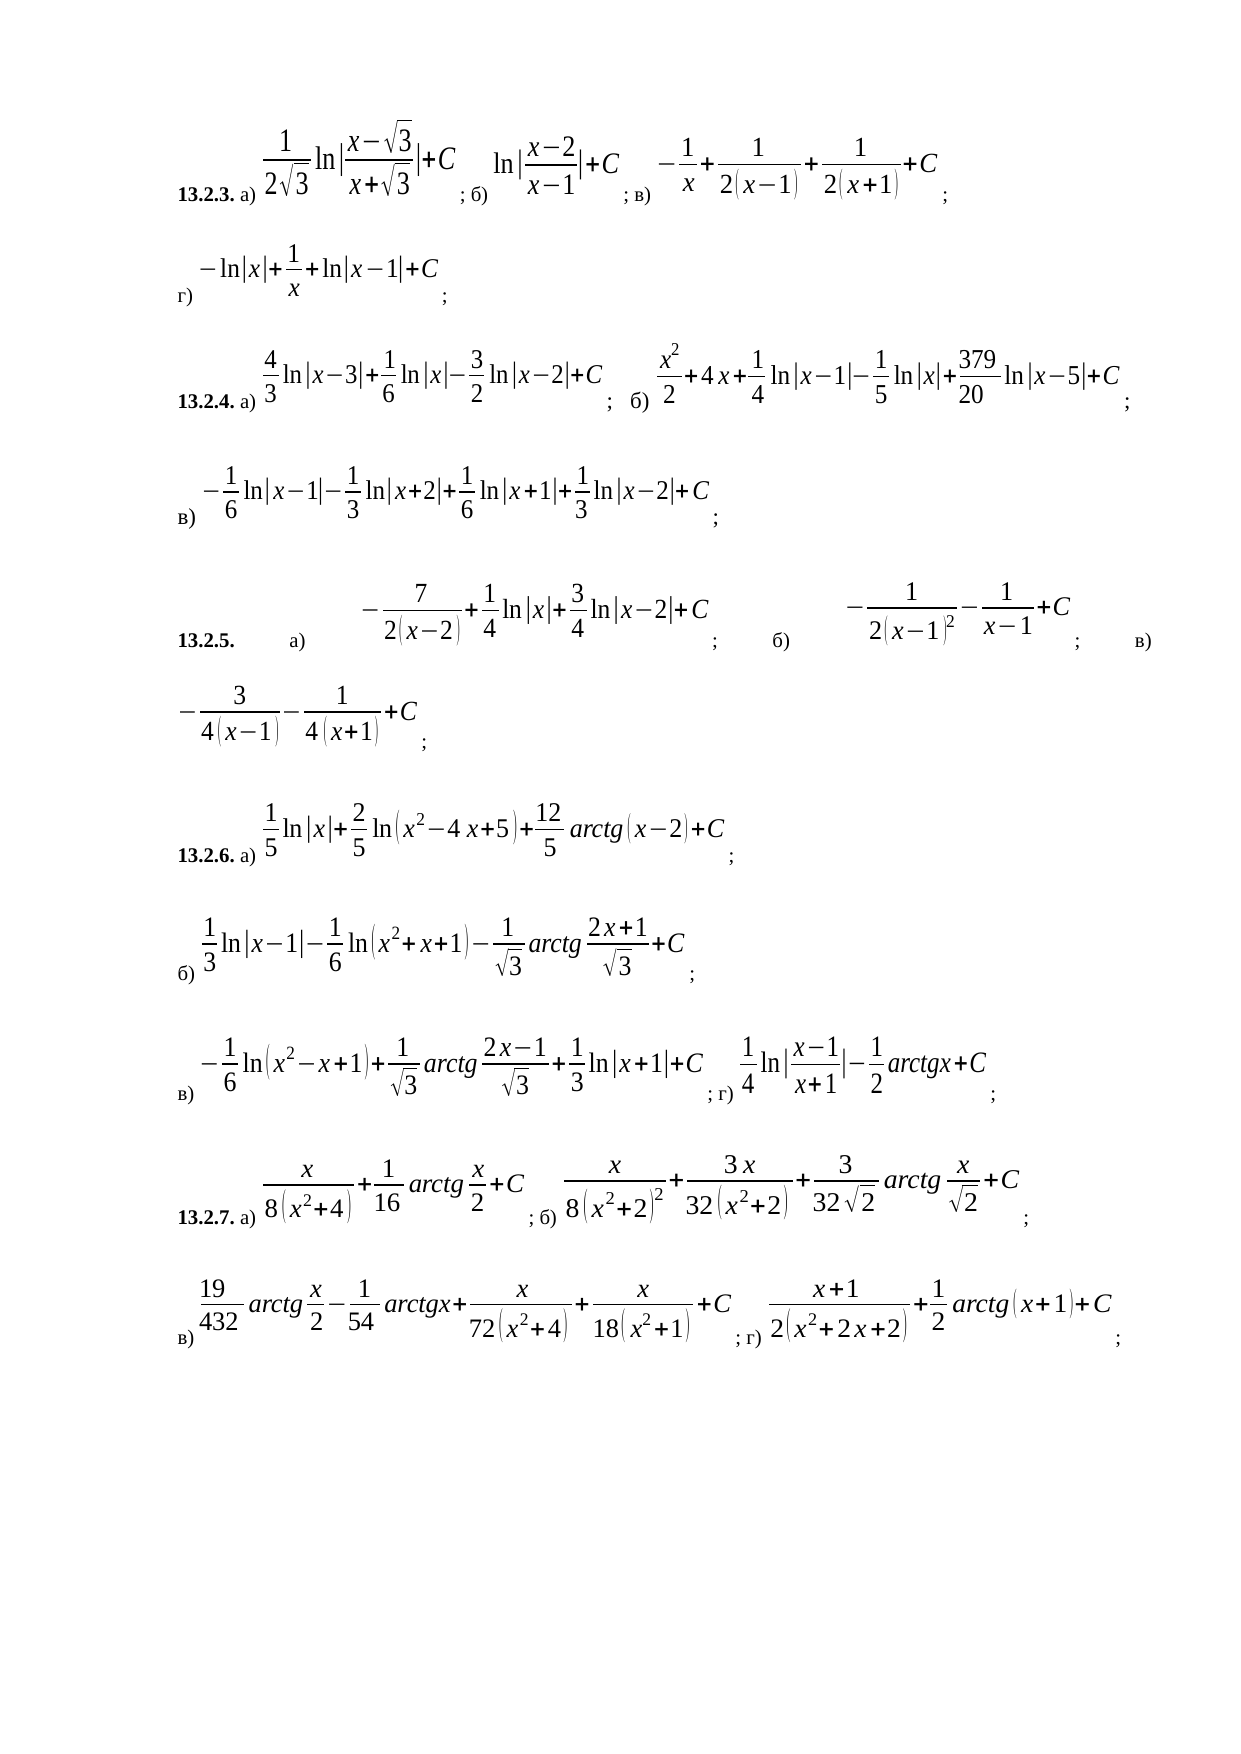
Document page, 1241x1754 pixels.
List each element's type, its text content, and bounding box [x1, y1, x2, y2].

text в) ; [177, 461, 1152, 530]
text б) ; [177, 912, 1152, 985]
text г) ; [177, 238, 1152, 307]
text 13.2.6. а) ; [177, 798, 1152, 867]
text 13.2.5. а) ; б) ; в) ; [177, 577, 1152, 753]
text 13.2.3. а) ; б) ; в) ; [177, 118, 1152, 206]
text 13.2.7. а) ; б) ; [177, 1150, 1152, 1229]
text 13.2.4. а) ; б) ; [177, 340, 1152, 413]
text в) ; г) ; [177, 1274, 1152, 1349]
text в) ; г) ; [177, 1030, 1152, 1105]
